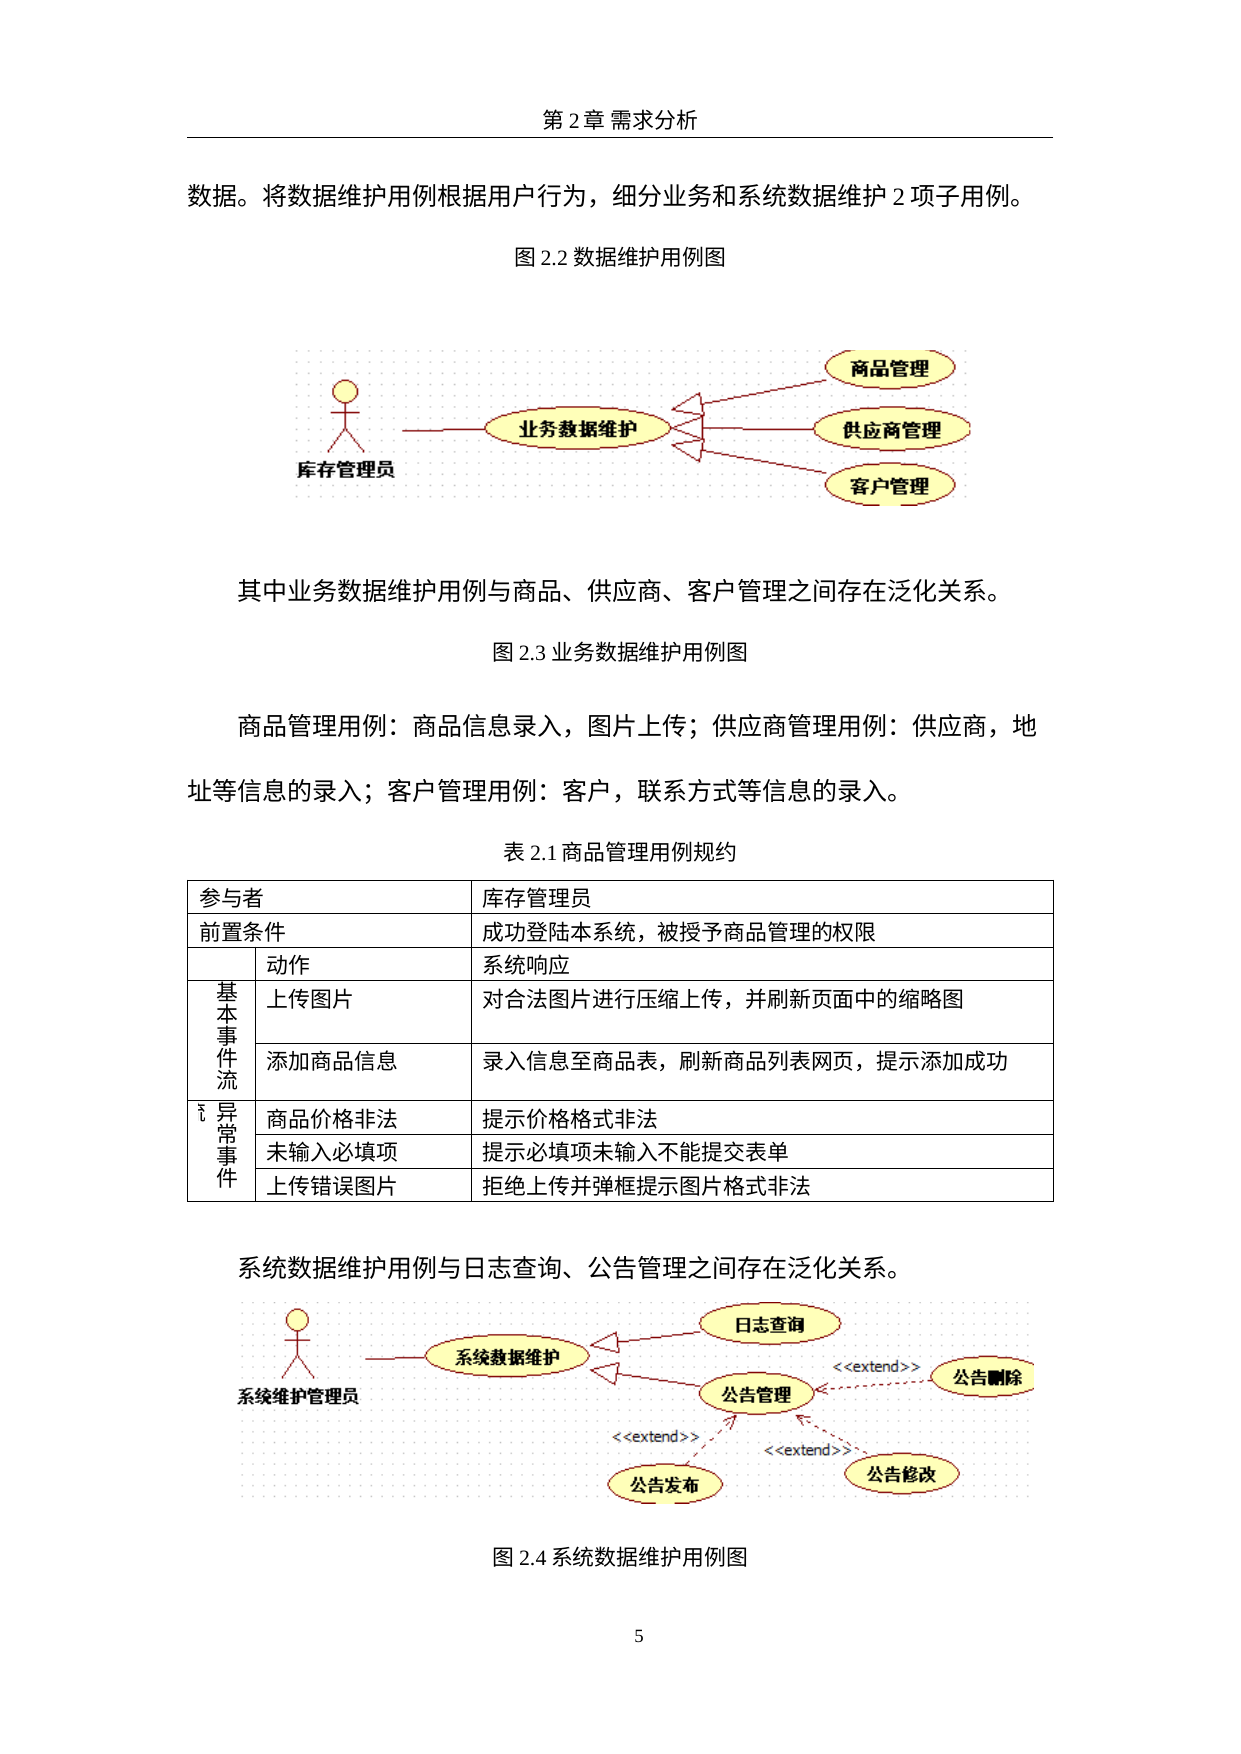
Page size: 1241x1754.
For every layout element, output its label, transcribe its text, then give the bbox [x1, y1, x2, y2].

table_header 参与者 [188, 881, 471, 913]
table_cell 拒绝上传并弹框提示图片格式非法 [472, 1169, 1053, 1201]
text 在数据维护用例的参与者中，库存和系统管理员分别负责维护业务和系统数据。将数据维护用例根据用户行为，细分业务和系统数据维护2项子用例。 [187, 162, 1053, 227]
table_cell 录入信息至商品表，刷新商品列表网页，提示添加成功 [472, 1044, 1053, 1100]
table_cell 前置条件 [188, 914, 471, 947]
table_cell 商品价格非法 [256, 1101, 471, 1134]
table_cell 添加商品信息 [256, 1044, 471, 1100]
table_cell 提示价格格式非法 [472, 1101, 1053, 1134]
picture [290, 350, 971, 506]
table_cell 系统响应 [472, 948, 1053, 980]
text 表2.1商品管理用例规约 [187, 834, 1053, 867]
text 图2.2 数据维护用例图 [187, 239, 1053, 272]
table_cell 成功登陆本系统，被授予商品管理的权限 [472, 914, 1053, 947]
picture [235, 1302, 1034, 1504]
text 商品管理用例：商品信息录入，图片上传；供应商管理用例：供应商，地址等信息的录入；客户管理用例：客户，联系方式等信息的录入。 [187, 692, 1053, 822]
table_cell 上传错误图片 [256, 1169, 471, 1201]
table_cell [188, 948, 255, 980]
table_cell 对合法图片进行压缩上传，并刷新页面中的缩略图 [472, 981, 1053, 1043]
table_cell 异常事件流 [188, 1101, 255, 1201]
text 图2.3 业务数据维护用例图 [187, 634, 1053, 667]
table_cell 提示必填项未输入不能提交表单 [472, 1135, 1053, 1167]
table_cell 未输入必填项 [256, 1135, 471, 1167]
text 系统数据维护用例与日志查询、公告管理之间存在泛化关系。 [187, 1234, 1053, 1299]
table_cell 上传图片 [256, 981, 471, 1043]
table_header 库存管理员 [472, 881, 1053, 913]
table_cell 动作 [256, 948, 471, 980]
table_cell 基本事件流 [188, 981, 255, 1100]
